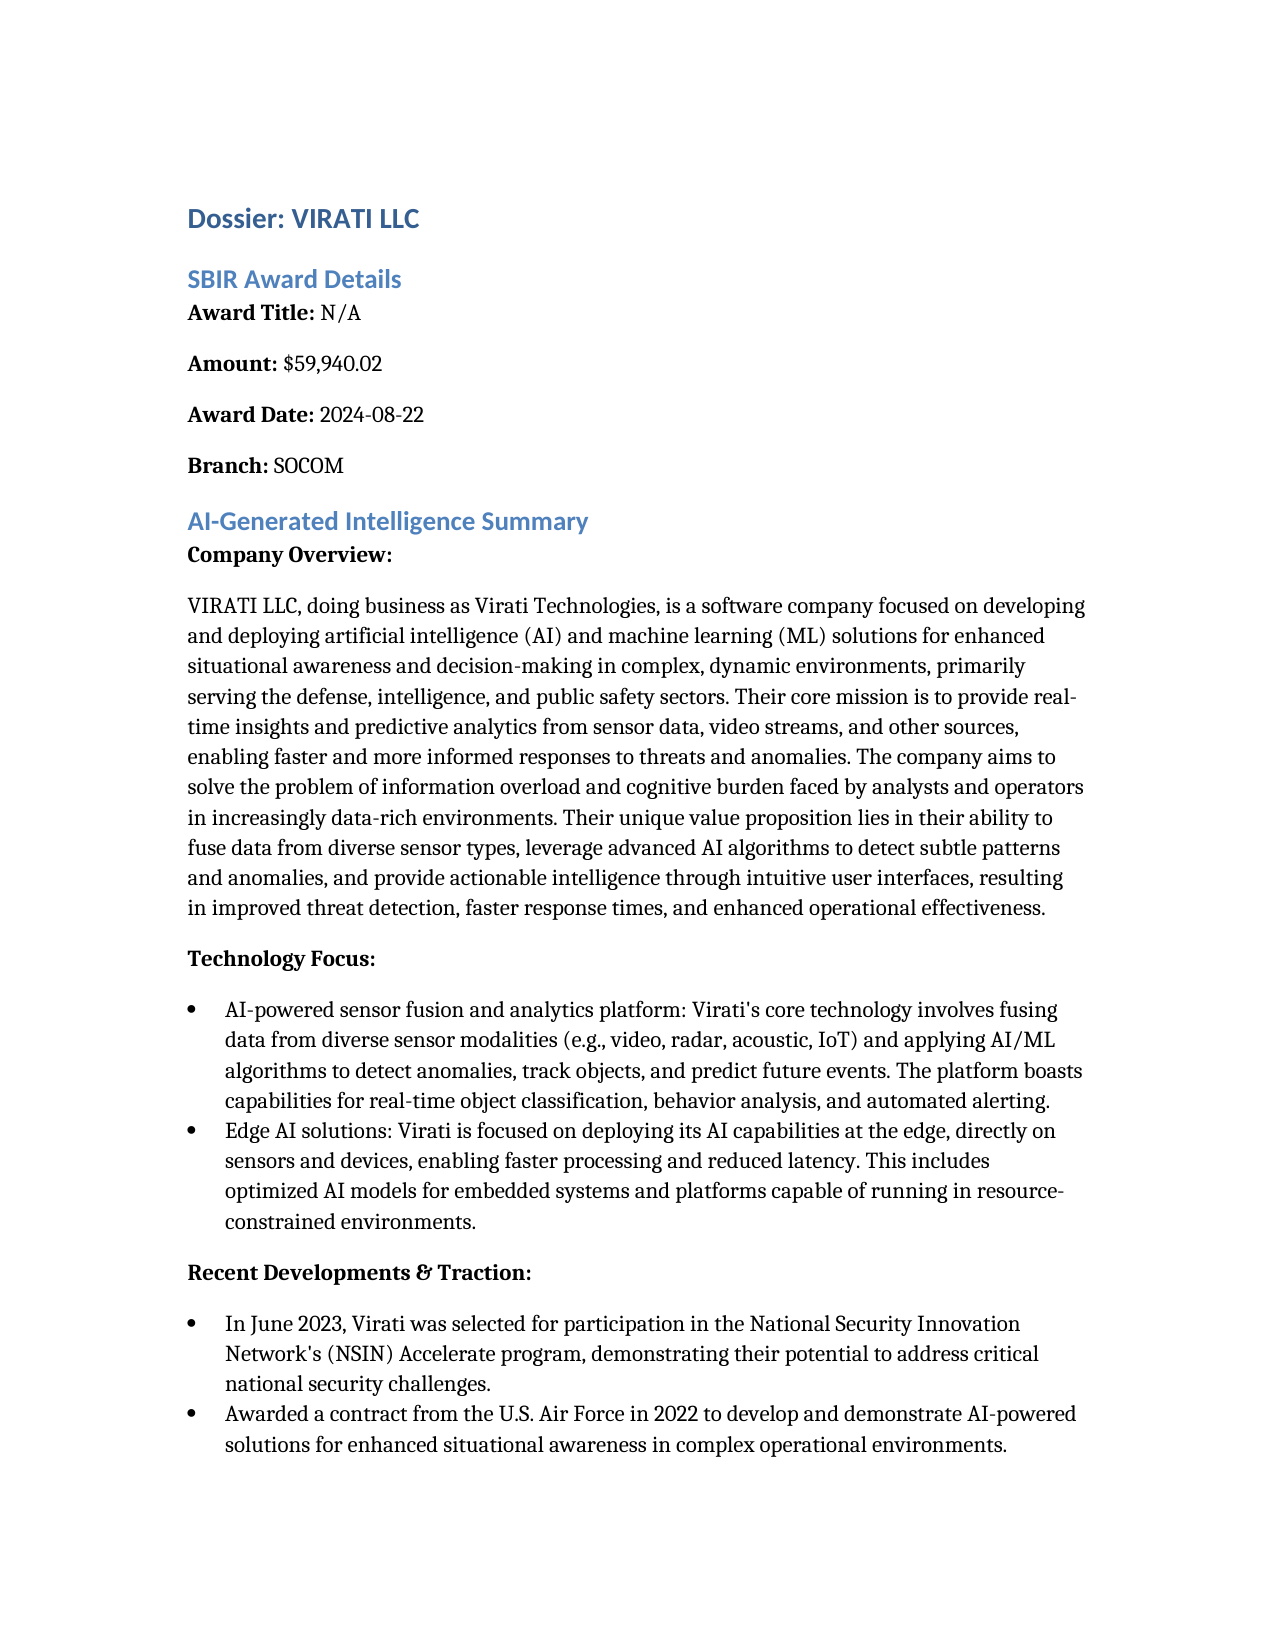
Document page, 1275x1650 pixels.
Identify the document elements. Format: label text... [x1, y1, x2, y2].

text Branch: SOCOM [187, 453, 1087, 479]
subtitle Dossier: VIRATI LLC [187, 200, 1087, 236]
text Recent Developments & Traction: [187, 1259, 1087, 1286]
subtitle AI-Generated Intelligence Summary [187, 504, 1087, 537]
subtitle SBIR Award Details [187, 262, 1087, 295]
list Awarded a contract from the U.S. Air Force in 2022 to develop and demonstrate AI-powered solutions for enhanced situational awareness in complex operational environments. [187, 1401, 1087, 1458]
text Technology Focus: [187, 946, 1087, 972]
text Amount: $59,940.02 [187, 351, 1087, 377]
list AI-powered sensor fusion and analytics platform: Virati's core technology involves fusing data from diverse sensor modalities (e.g., video, radar, acoustic, IoT) and applying AI/ML algorithms to detect anomalies, track objects, and predict future events. The platform boasts capabilities for real-time object classification, behavior analysis, and automated alerting. [187, 997, 1087, 1114]
text Award Date: 2024-08-22 [187, 402, 1087, 428]
text VIRATI LLC, doing business as Virati Technologies, is a software company focused on developing and deploying artificial intelligence (AI) and machine learning (ML) solutions for enhanced situational awareness and decision-making in complex, dynamic environments, primarily serving the defense, intelligence, and public safety sectors. Their core mission is to provide real-time insights and predictive analytics from sensor data, video streams, and other sources, enabling faster and more informed responses to threats and anomalies. The company aims to solve the problem of information overload and cognitive burden faced by analysts and operators in increasingly data-rich environments. Their unique value proposition lies in their ability to fuse data from diverse sensor types, leverage advanced AI algorithms to detect subtle patterns and anomalies, and provide actionable intelligence through intuitive user interfaces, resulting in improved threat detection, faster response times, and enhanced operational effectiveness. [187, 593, 1087, 921]
text Award Title: N/A [187, 300, 1087, 326]
list In June 2023, Virati was selected for participation in the National Security Innovation Network's (NSIN) Accelerate program, demonstrating their potential to address critical national security challenges. [187, 1311, 1087, 1397]
list Edge AI solutions: Virati is focused on deploying its AI capabilities at the edge, directly on sensors and devices, enabling faster processing and reduced latency. This includes optimized AI models for embedded systems and platforms capable of running in resource-constrained environments. [187, 1118, 1087, 1235]
text Company Overview: [187, 542, 1087, 568]
